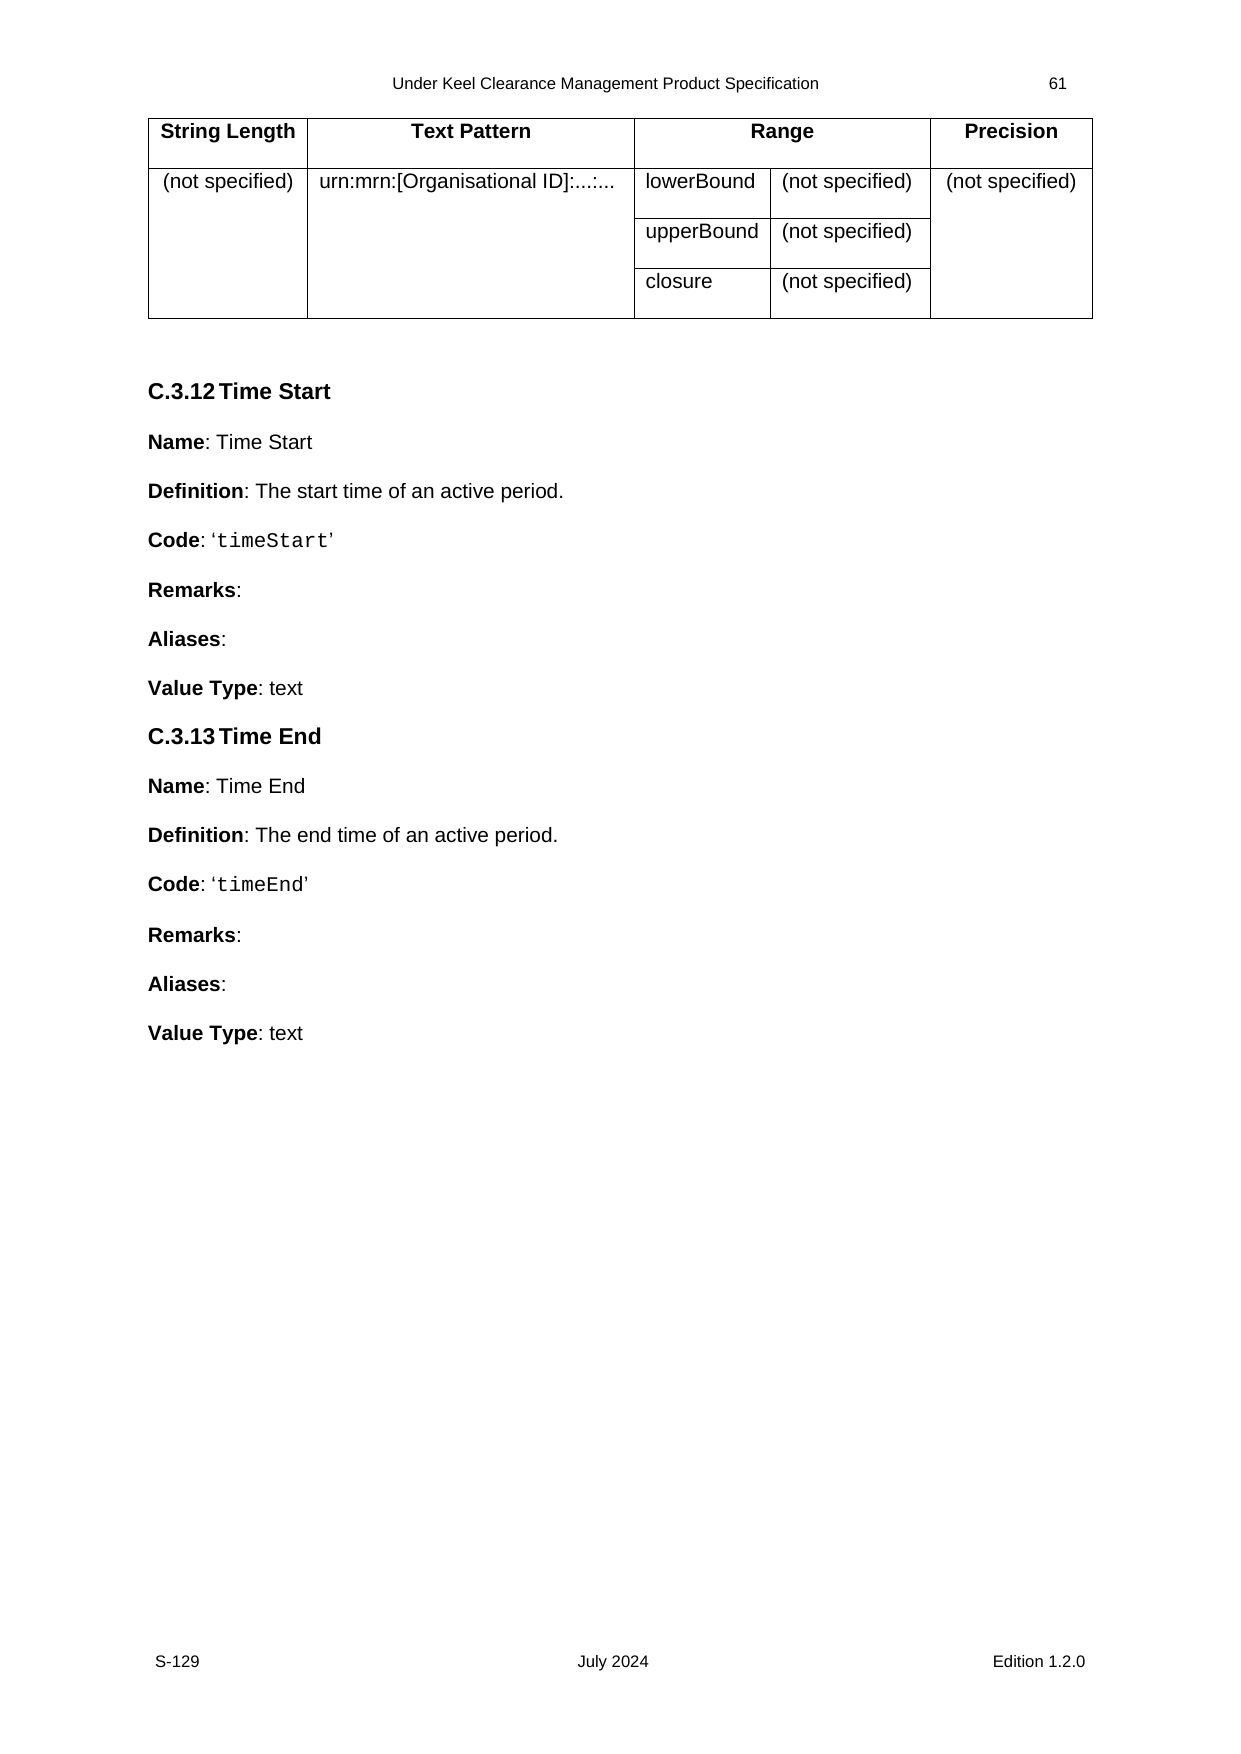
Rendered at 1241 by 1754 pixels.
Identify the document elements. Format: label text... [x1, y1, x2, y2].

text Definition: The end time of an active period. [148, 823, 1092, 847]
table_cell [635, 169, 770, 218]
text Definition: The start time of an active period. [148, 478, 1092, 502]
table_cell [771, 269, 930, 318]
text Remarks: [148, 578, 1092, 602]
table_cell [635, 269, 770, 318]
text Name: Time End [148, 774, 1092, 798]
text Code: ‘timeEnd’ [148, 872, 1092, 898]
text Aliases: [148, 972, 1092, 996]
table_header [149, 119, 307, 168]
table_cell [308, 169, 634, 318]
text Name: Time Start [148, 429, 1092, 453]
subtitle Time Start [148, 381, 1092, 404]
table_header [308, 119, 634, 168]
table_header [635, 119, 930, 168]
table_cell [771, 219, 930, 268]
text Value Type: text [148, 1021, 1092, 1045]
text Value Type: text [148, 676, 1092, 700]
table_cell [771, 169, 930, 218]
text Remarks: [148, 923, 1092, 947]
text Aliases: [148, 627, 1092, 651]
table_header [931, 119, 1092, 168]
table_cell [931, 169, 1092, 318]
text Code: ‘timeStart’ [148, 527, 1092, 553]
subtitle Time End [148, 725, 1092, 749]
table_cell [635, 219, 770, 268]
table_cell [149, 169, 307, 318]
